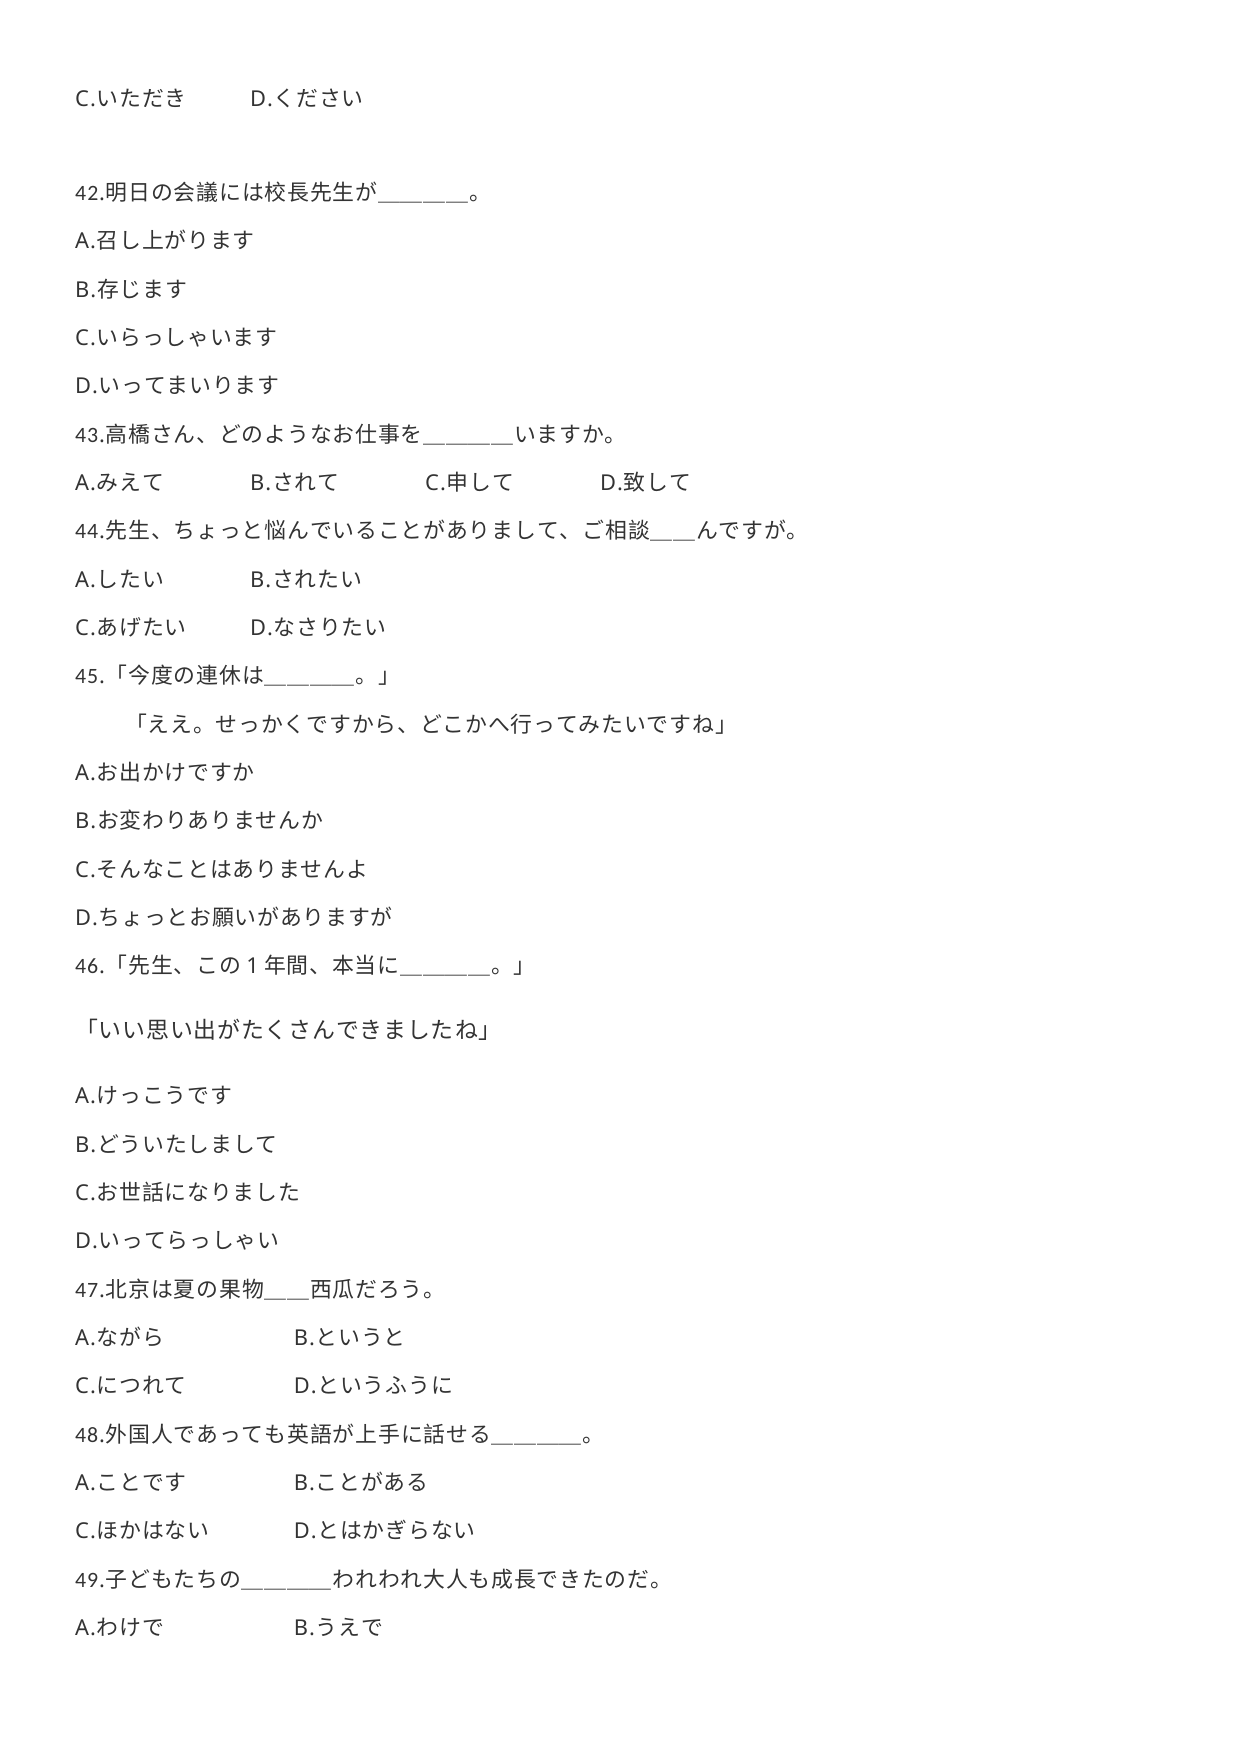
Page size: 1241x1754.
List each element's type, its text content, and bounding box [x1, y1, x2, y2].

text D.いってらっしゃい [75, 1223, 1165, 1256]
text 48.外国人であっても英語が上手に話せる＿＿＿＿。 [75, 1416, 1165, 1449]
text C.お世話になりました [75, 1175, 1165, 1207]
text A.ことです B.ことがある [75, 1465, 1165, 1497]
text 45.「今度の連休は＿＿＿＿。」 [75, 658, 1165, 691]
text 46.「先生、この1年間、本当に＿＿＿＿。」 [75, 948, 1165, 981]
text 42.明日の会議には校長先生が＿＿＿＿。 [75, 175, 1165, 207]
text A.召し上がります [75, 223, 1165, 256]
text C.いただき D.ください [75, 81, 1165, 113]
text A.わけで B.うえで [75, 1610, 1165, 1642]
text C.につれて D.というふうに [75, 1368, 1165, 1401]
text 43.高橋さん、どのようなお仕事を＿＿＿＿いますか。 [75, 417, 1165, 449]
text D.ちょっとお願いがありますが [75, 900, 1165, 932]
text C.ほかはない D.とはかぎらない [75, 1513, 1165, 1546]
text B.どういたしまして [75, 1126, 1165, 1159]
text A.みえて B.されて C.申して D.致して [75, 465, 1165, 497]
text C.あげたい D.なさりたい [75, 610, 1165, 642]
text 49.子どもたちの＿＿＿＿われわれ大人も成長できたのだ。 [75, 1561, 1165, 1594]
text A.ながら B.というと [75, 1320, 1165, 1352]
text 44.先生、ちょっと悩んでいることがありまして、ご相談＿＿んですが。 [75, 513, 1165, 546]
text A.したい B.されたい [75, 562, 1165, 594]
text 「ええ。せっかくですから、どこかへ行ってみたいですね」 [75, 707, 1165, 739]
text C.そんなことはありませんよ [75, 852, 1165, 884]
text D.いってまいります [75, 368, 1165, 401]
text A.けっこうです [75, 1078, 1165, 1111]
text A.お出かけですか [75, 755, 1165, 787]
text B.お変わりありませんか [75, 803, 1165, 836]
text C.いらっしゃいます [75, 320, 1165, 352]
text 「いい思い出がたくさんできましたね」 [75, 997, 1165, 1062]
text B.存じます [75, 272, 1165, 304]
text 47.北京は夏の果物＿＿西瓜だろう。 [75, 1271, 1165, 1304]
